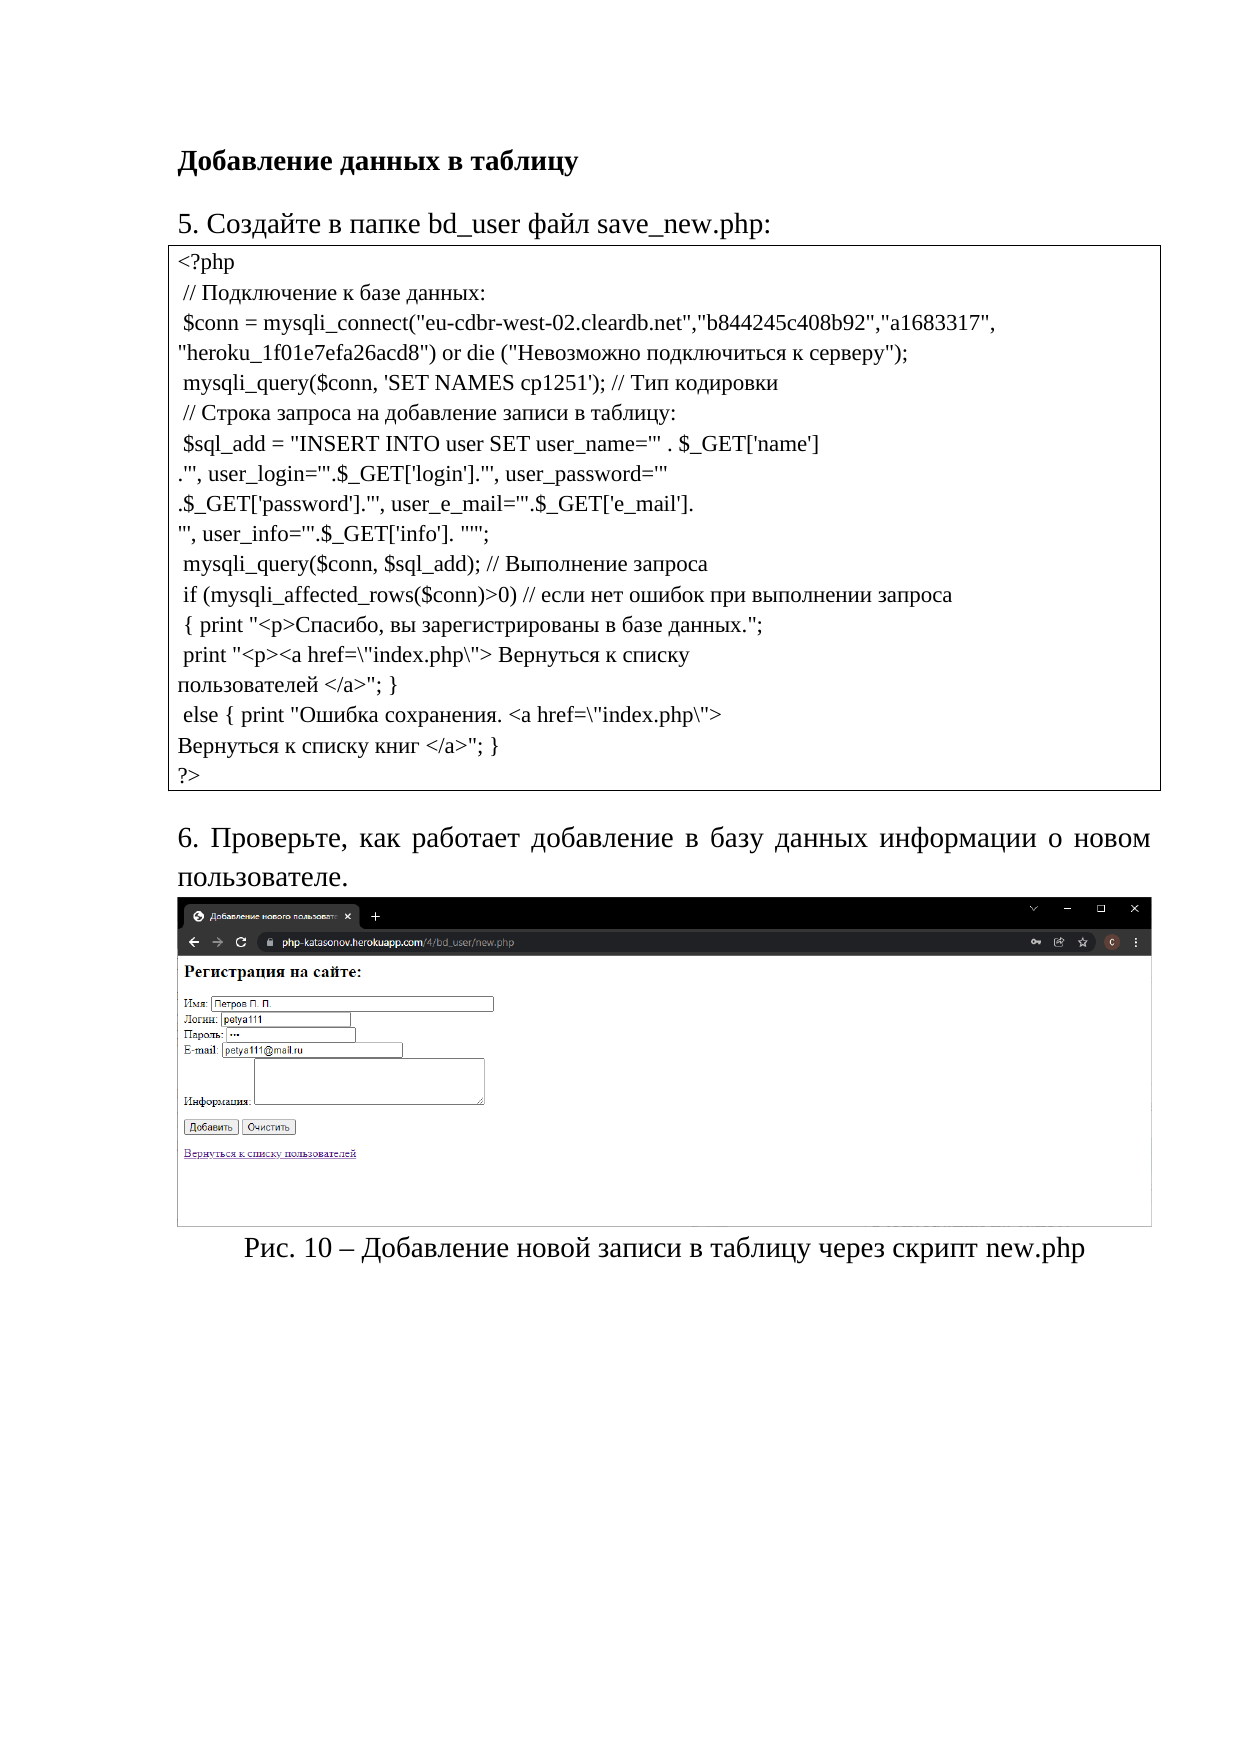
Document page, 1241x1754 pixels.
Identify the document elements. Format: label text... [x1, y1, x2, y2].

text if (mysqli_affected_rows($conn)>0) // если нет ошибок при выполнении запроса [169, 577, 1160, 607]
text // Подключение к базе данных: [169, 275, 1160, 305]
picture [177, 897, 1152, 1227]
text 6. Проверьте, как работает добавление в базу данных информации о новом пользователе. [177, 820, 1152, 892]
text print "<p><a href=\"index.php\"> Вернуться к списку [169, 638, 1160, 667]
text ."', user_login='".$_GET['login']."', user_password='" [169, 457, 1160, 486]
text .$_GET['password']."', user_e_mail='".$_GET['e_mail']. [169, 487, 1160, 516]
text ?> [169, 759, 1160, 790]
text $conn = mysqli_connect("eu-cdbr-west-02.cleardb.net","b844245c408b92","a1683317", "heroku_1f01e7efa26acd8") or die ("Невозможно подключиться к серверу"); [169, 306, 1160, 365]
text пользователей </a>"; } [169, 668, 1160, 698]
text { print "<p>Спасибо, вы зарегистрированы в базе данных."; [169, 608, 1160, 637]
text "', user_info='".$_GET['info']. "'"; [169, 517, 1160, 547]
text mysqli_query($conn, 'SET NAMES cp1251'); // Тип кодировки [169, 366, 1160, 396]
text else { print "Ошибка сохранения. <a href=\"index.php\"> [169, 698, 1160, 728]
text // Строка запроса на добавление записи в таблицу: [169, 396, 1160, 426]
text Вернуться к списку книг </a>"; } [169, 728, 1160, 758]
text 5. Создайте в папке bd_user файл save_new.php: [177, 207, 1152, 240]
text Рис. 10 – Добавление новой записи в таблицу через скрипт new.php [177, 1230, 1152, 1264]
text $sql_add = "INSERT INTO user SET user_name='" . $_GET['name'] [169, 426, 1160, 456]
text <?php [169, 246, 1160, 275]
text Добавление данных в таблицу [177, 143, 1152, 177]
text mysqli_query($conn, $sql_add); // Выполнение запроса [169, 547, 1160, 577]
